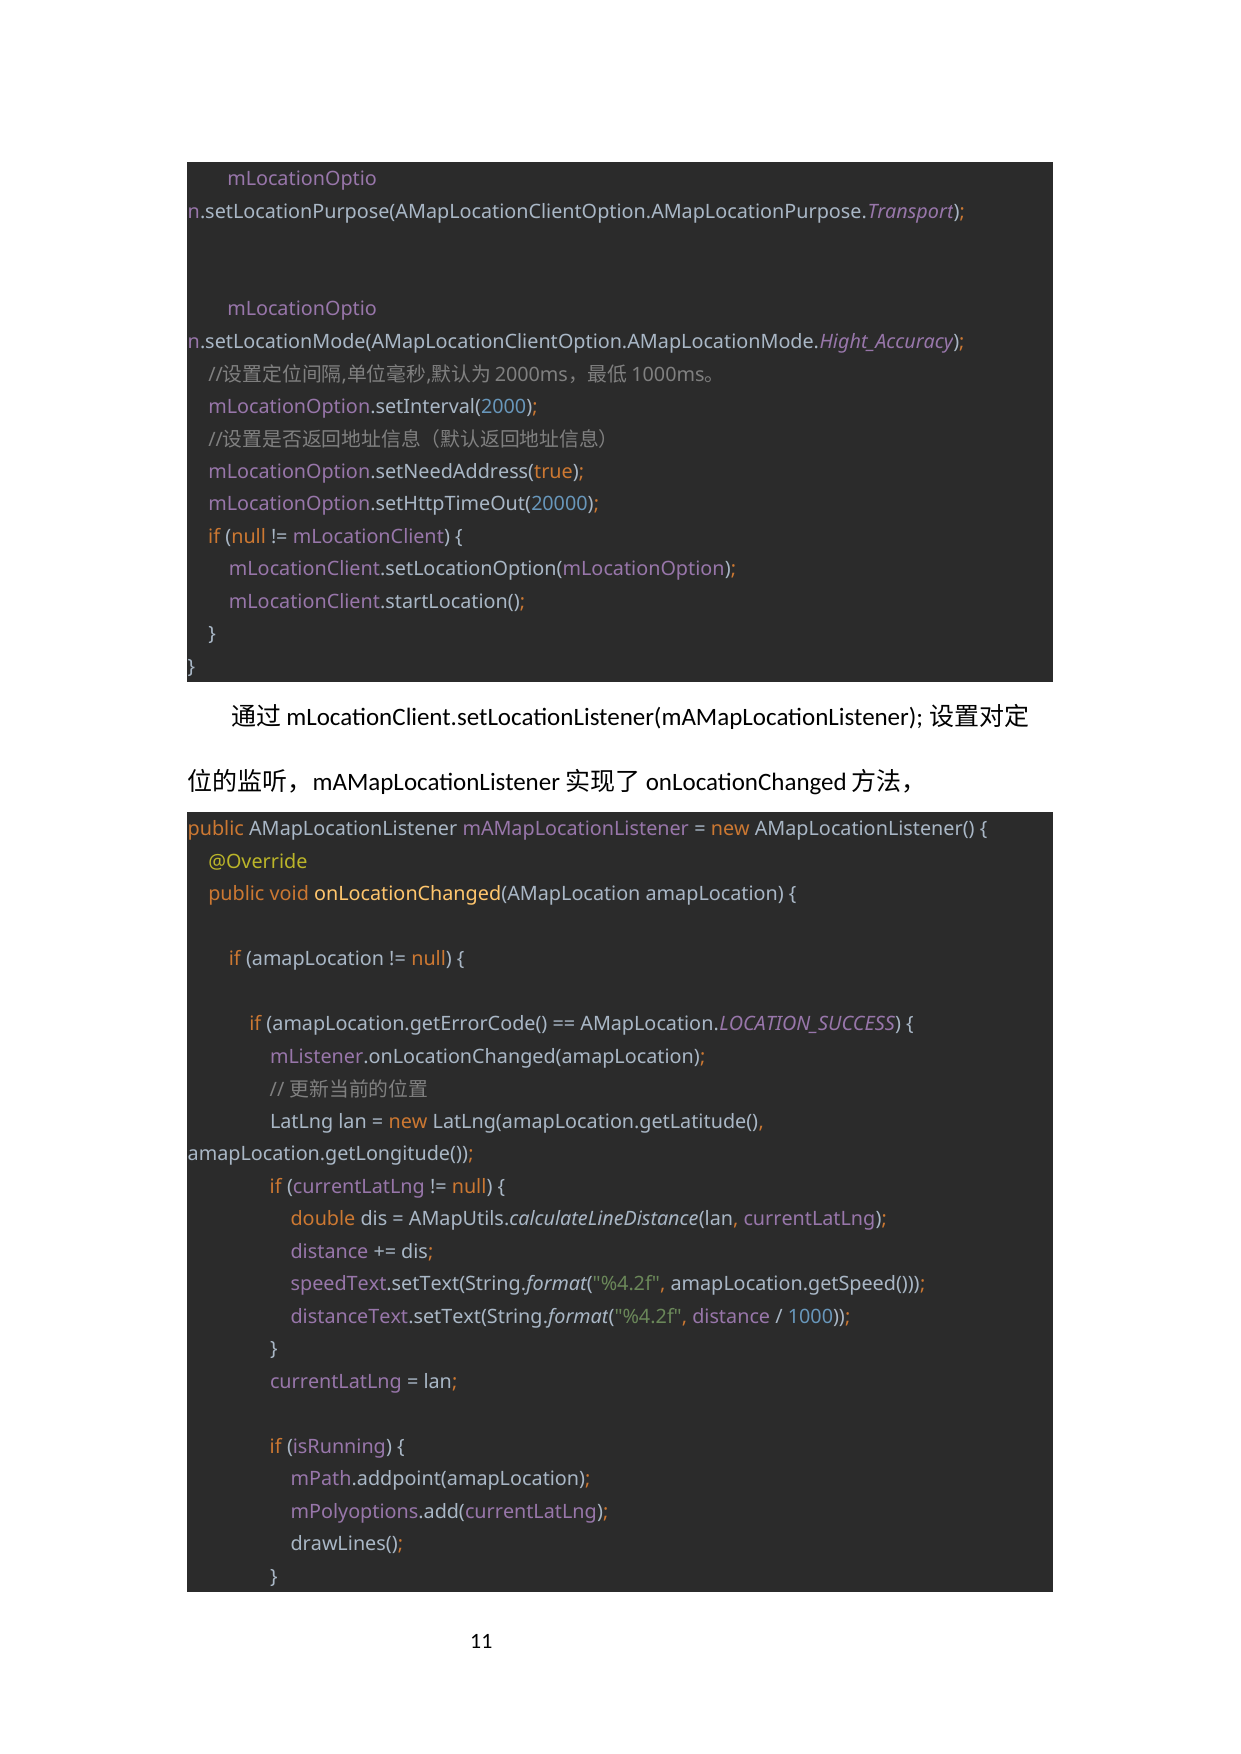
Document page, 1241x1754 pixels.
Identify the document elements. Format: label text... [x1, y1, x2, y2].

text mLocationOption.setLocationPurpose(AMapLocationClientOption.AMapLocationPurpose.Transport); [187, 162, 1053, 292]
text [187, 1072, 1053, 1592]
text 通过mLocationClient.setLocationListener(mAMapLocationListener); 设置对定位的监听，mAMapLocationListener 实现了onLocationChanged方法， [187, 682, 1053, 812]
text public AMapLocationListener mAMapLocationListener = new AMapLocationListener() { @Override public void onLocationChanged(AMapLocation amapLocation) { if (amapLocation != null) { if (amapLocation.getErrorCode() == AMapLocation.LOCATION_SUCCESS) { mListener.onLocationChanged(amapLocation); [187, 812, 1053, 1072]
text mLocationOption.setLocationMode(AMapLocationClientOption.AMapLocationMode.Hight_Accuracy); //设置定位间隔,单位毫秒,默认为2000ms，最低1000ms。 mLocationOption.setInterval(2000); //设置是否返回地址信息（默认返回地址信息） mLocationOption.setNeedAddress(true); mLocationOption.setHttpTimeOut(20000); if (null != mLocationClient) { mLocationClient.setLocationOption(mLocationOption); mLocationClient.startLocation(); } } [187, 292, 1053, 682]
